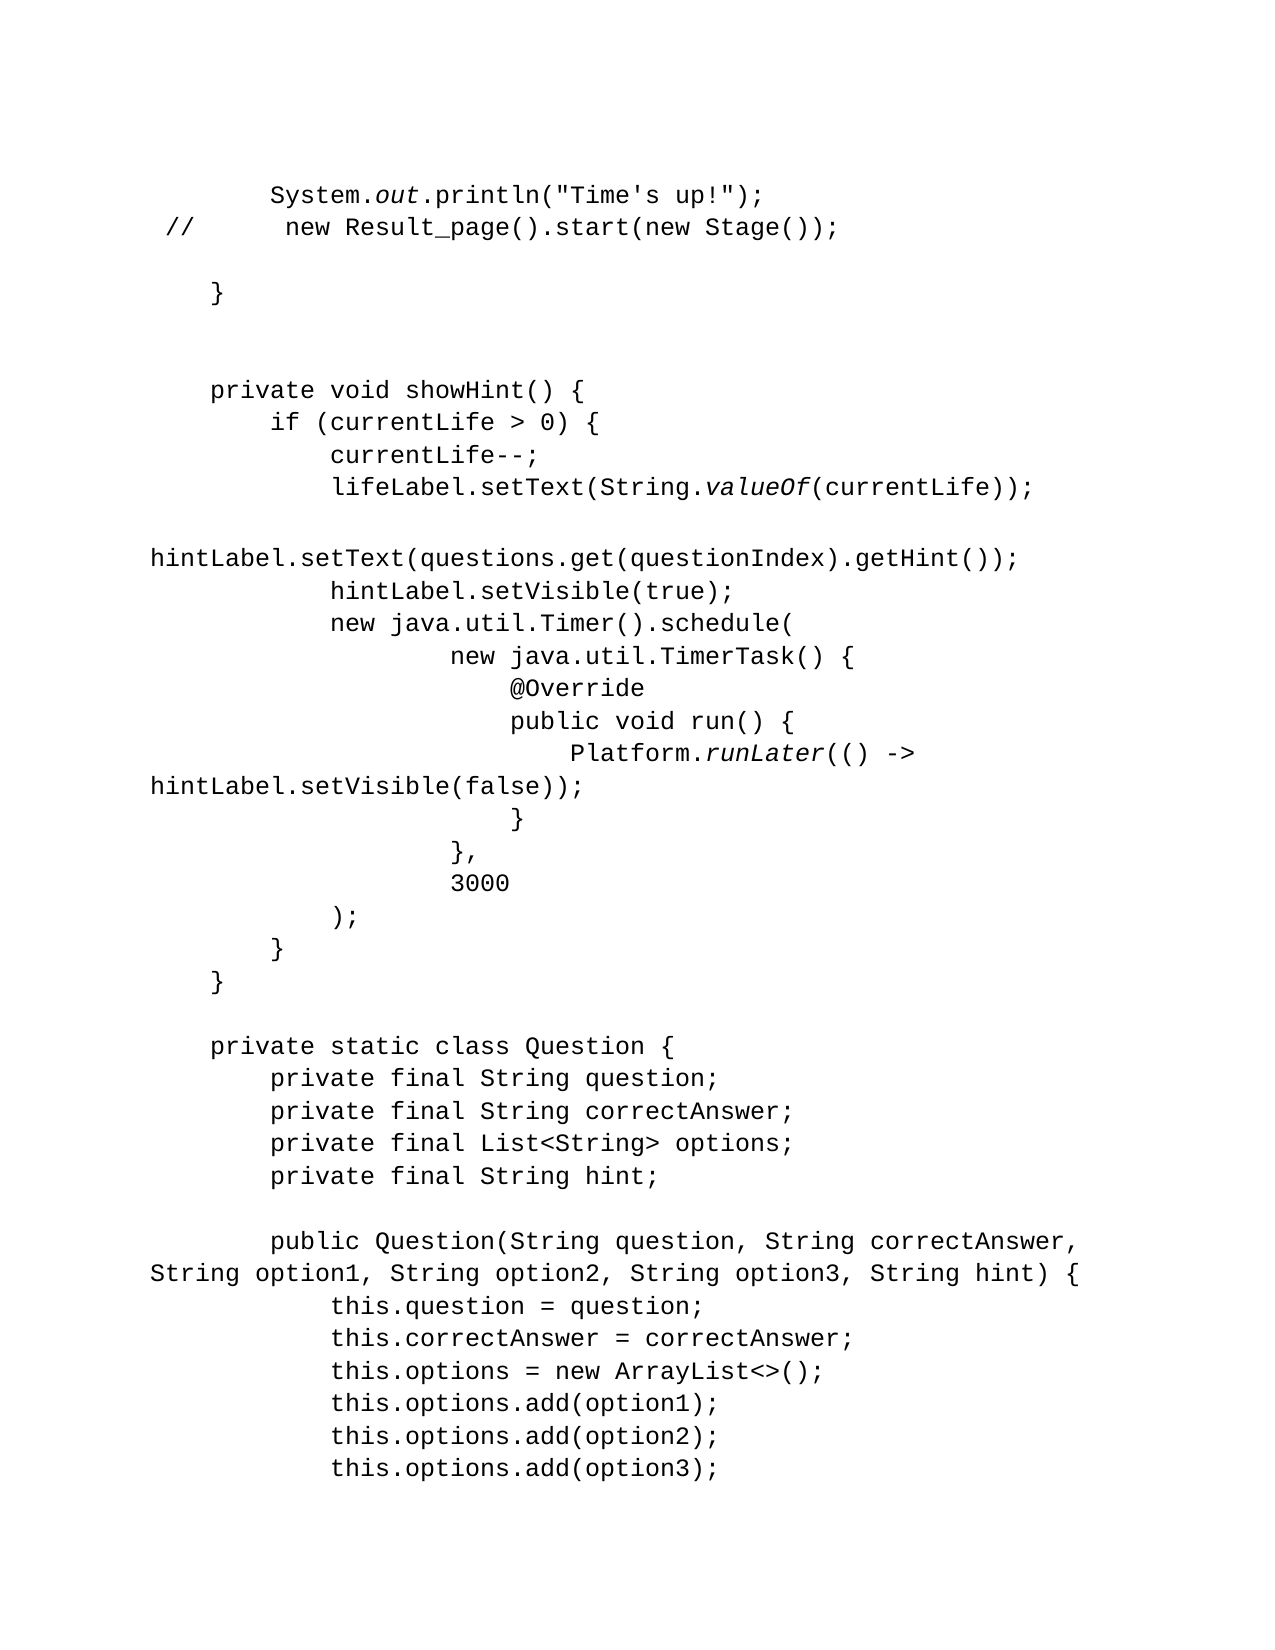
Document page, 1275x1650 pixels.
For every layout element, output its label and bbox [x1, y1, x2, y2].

text [150, 150, 1125, 1484]
